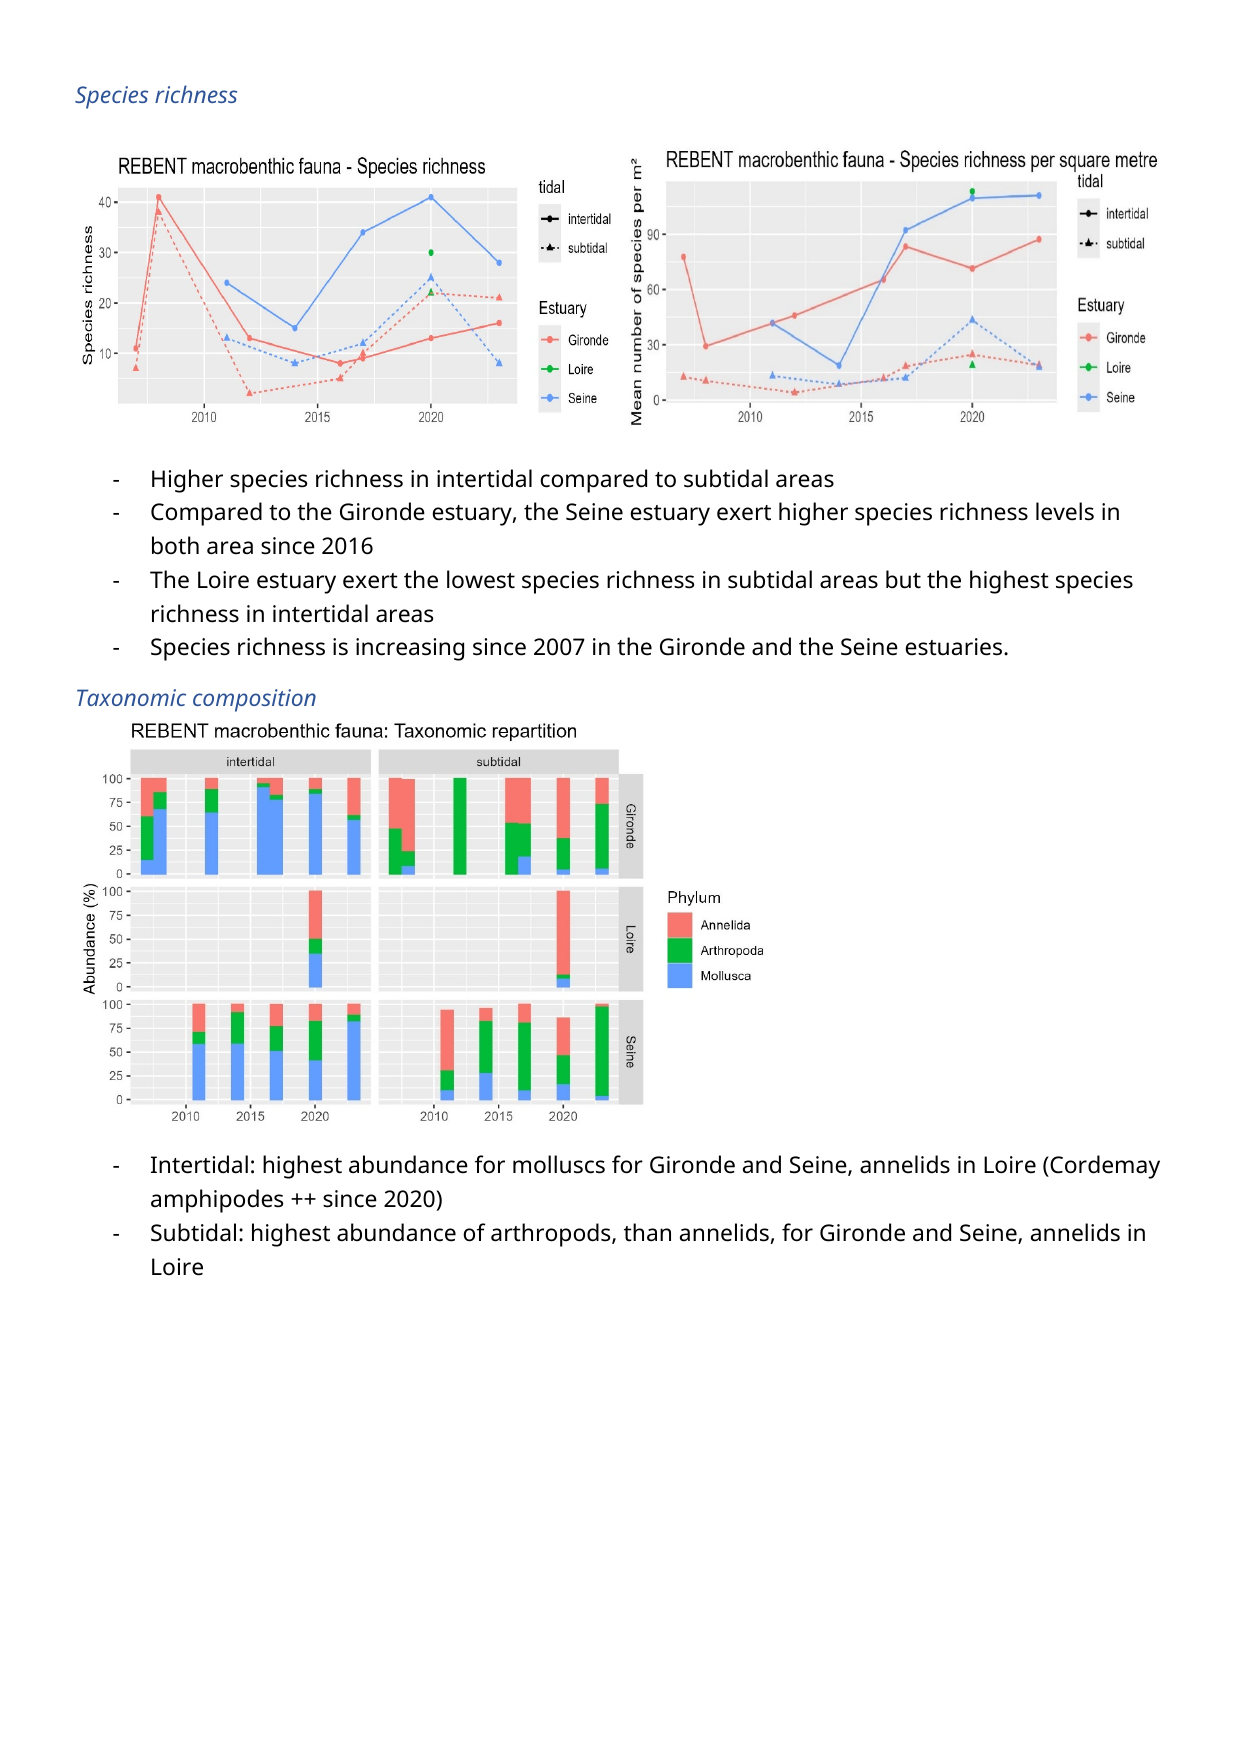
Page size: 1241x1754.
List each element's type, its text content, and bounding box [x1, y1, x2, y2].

list Species richness is increasing since 2007 in the Gironde and the Seine estuaries. [112, 631, 1165, 663]
list Subtidal: highest abundance of arthropods, than annelids, for Gironde and Seine, annelids in Loire [112, 1217, 1165, 1282]
picture [75, 715, 780, 1131]
list Compared to the Gironde estuary, the Seine estuary exert higher species richness levels in both area since 2016 [112, 496, 1165, 561]
list Intertidal: highest abundance for molluscs for Gironde and Seine, annelids in Loire (Cordemay amphipodes ++ since 2020) [112, 1149, 1165, 1214]
subtitle Species richness [75, 79, 1165, 110]
list Higher species richness in intertidal compared to subtidal areas [112, 463, 1165, 494]
subtitle Taxonomic composition [75, 682, 1165, 713]
picture [75, 142, 1162, 434]
list The Loire estuary exert the lowest species richness in subtidal areas but the highest species richness in intertidal areas [112, 564, 1165, 629]
